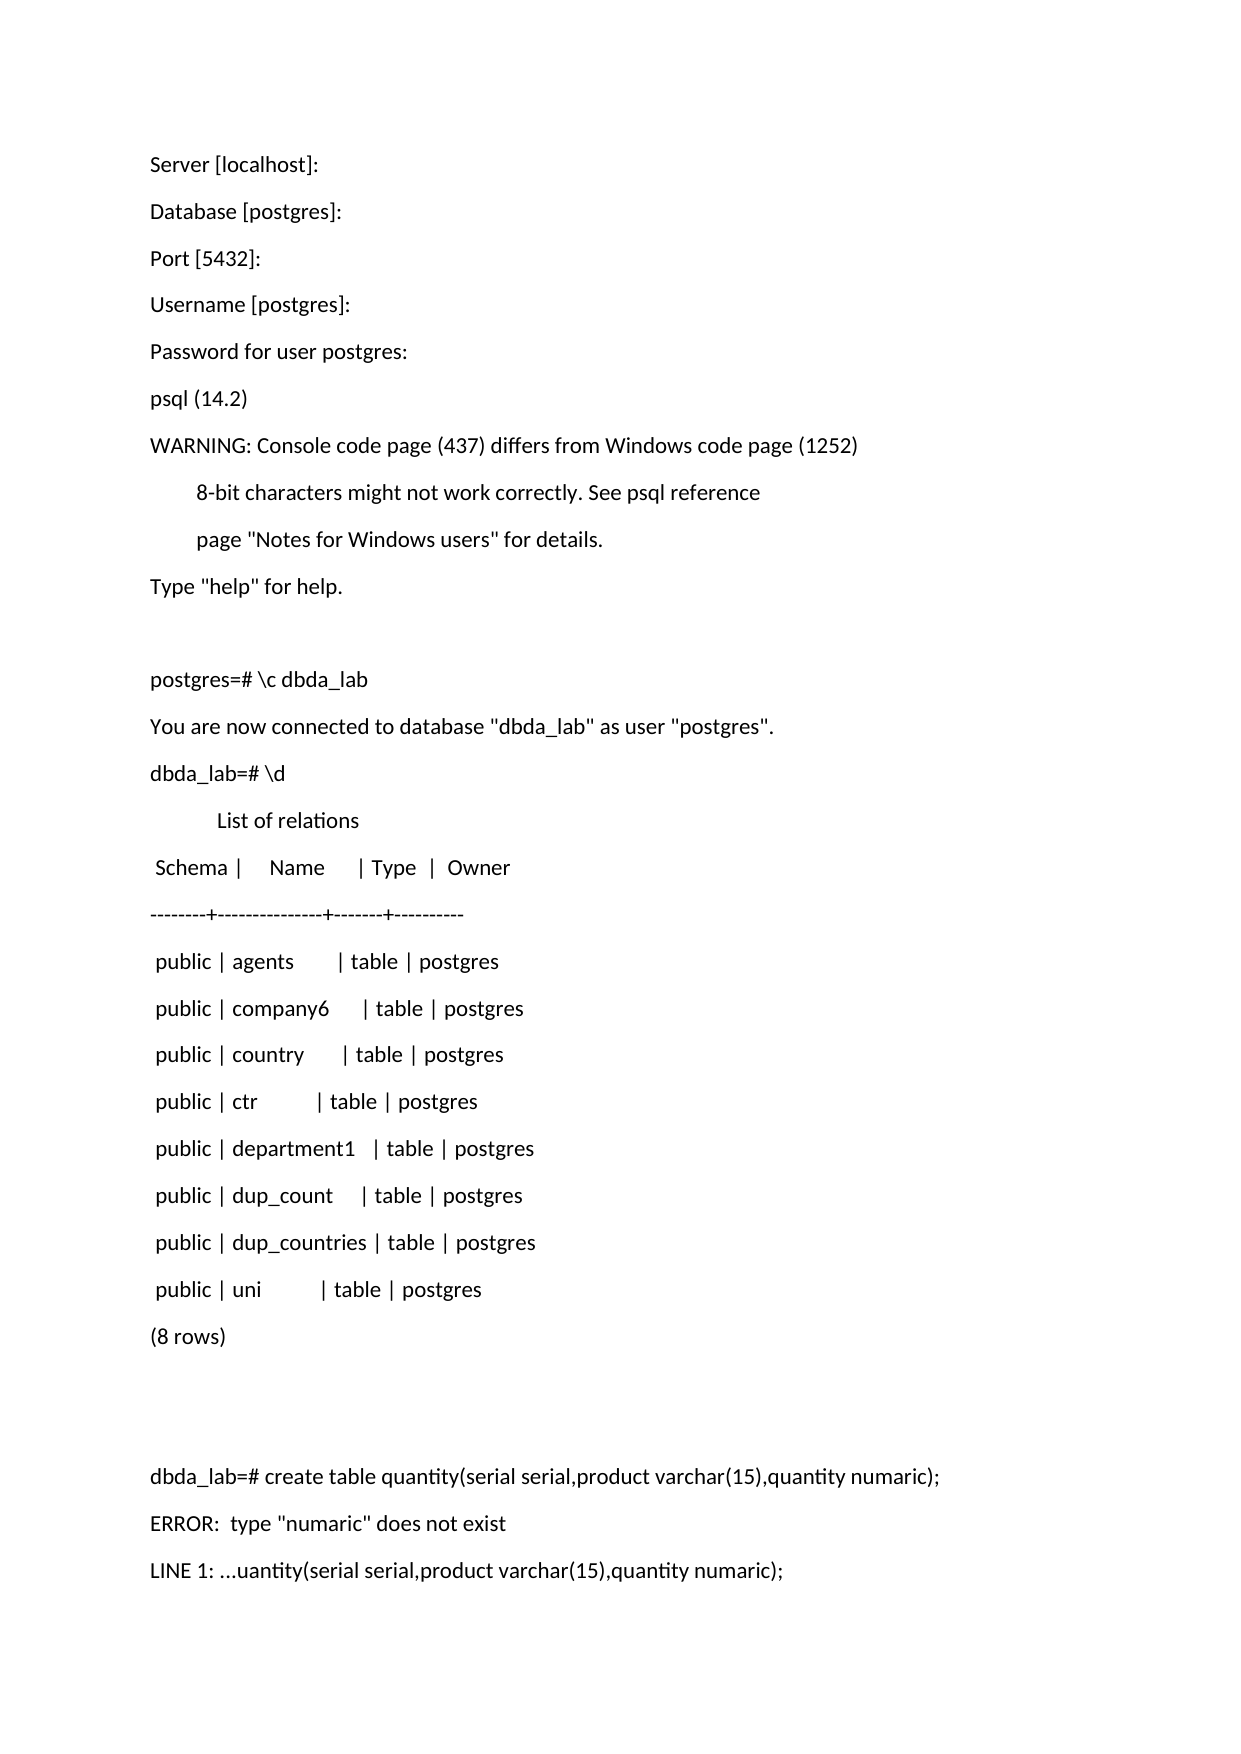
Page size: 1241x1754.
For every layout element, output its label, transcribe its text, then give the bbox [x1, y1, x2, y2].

text public | country | table | postgres [150, 1041, 1090, 1069]
text Schema | Name | Type | Owner [150, 853, 1090, 881]
text page "Notes for Windows users" for details. [150, 525, 1090, 553]
text Database [postgres]: [150, 197, 1090, 225]
text public | company6 | table | postgres [150, 994, 1090, 1022]
text Username [postgres]: [150, 291, 1090, 319]
text dbda_lab=# create table quantity(serial serial,product varchar(15),quantity numaric); [150, 1462, 1090, 1491]
text Password for user postgres: [150, 337, 1090, 366]
text public | department1 | table | postgres [150, 1134, 1090, 1162]
text Port [5432]: [150, 244, 1090, 272]
text public | dup_count | table | postgres [150, 1181, 1090, 1209]
text ERROR: type "numaric" does not exist [150, 1509, 1090, 1537]
text public | dup_countries | table | postgres [150, 1228, 1090, 1256]
text 8-bit characters might not work correctly. See psql reference [150, 478, 1090, 506]
text dbda_lab=# \d [150, 759, 1090, 787]
text postgres=# \c dbda_lab [150, 666, 1090, 694]
text public | uni | table | postgres [150, 1275, 1090, 1303]
text (8 rows) [150, 1322, 1090, 1350]
text You are now connected to database "dbda_lab" as user "postgres". [150, 712, 1090, 741]
text Server [localhost]: [150, 150, 1090, 178]
text psql (14.2) [150, 384, 1090, 412]
text public | ctr | table | postgres [150, 1087, 1090, 1116]
text Type "help" for help. [150, 572, 1090, 600]
text LINE 1: ...uantity(serial serial,product varchar(15),quantity numaric); [150, 1556, 1090, 1584]
text WARNING: Console code page (437) differs from Windows code page (1252) [150, 431, 1090, 459]
text public | agents | table | postgres [150, 947, 1090, 975]
text --------+---------------+-------+---------- [150, 900, 1090, 928]
text List of relations [150, 806, 1090, 834]
